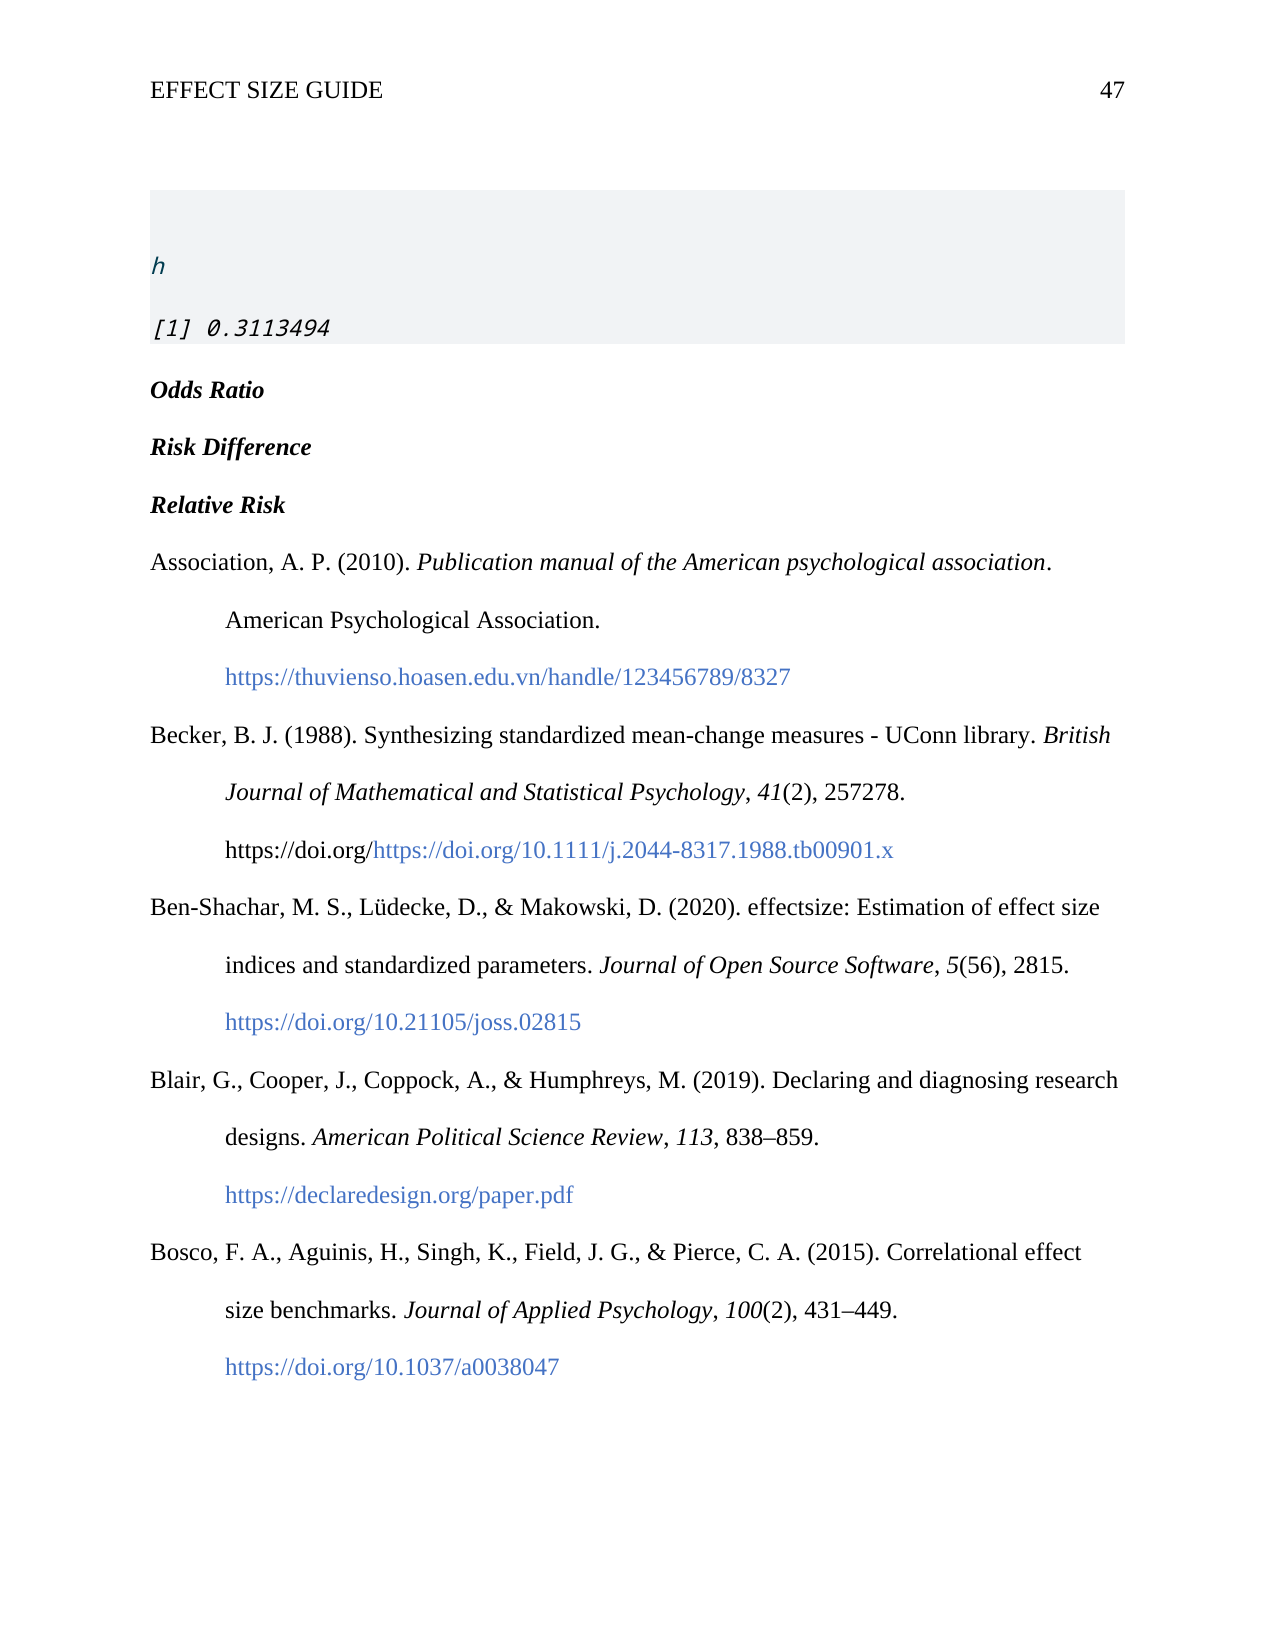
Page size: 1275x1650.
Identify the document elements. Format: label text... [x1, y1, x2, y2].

text Bosco, F. A., Aguinis, H., Singh, K., Field, J. G., & Pierce, C. A. (2015). Correlational effect size benchmarks. Journal of Applied Psychology, 100(2), 431–449. https://doi.org/10.1037/a0038047 [150, 1237, 1125, 1381]
subtitle Odds Ratio [150, 375, 1125, 404]
text [1] 0.3113494 [150, 312, 1125, 344]
text Blair, G., Cooper, J., Coppock, A., & Humphreys, M. (2019). Declaring and diagnosing research designs. American Political Science Review, 113, 838–859. https://declaredesign.org/paper.pdf [150, 1065, 1125, 1209]
subtitle Relative Risk [150, 490, 1125, 519]
text Ben-Shachar, M. S., Lüdecke, D., & Makowski, D. (2020). effectsize: Estimation of effect size indices and standardized parameters. Journal of Open Source Software, 5(56), 2815. https://doi.org/10.21105/joss.02815 [150, 892, 1125, 1036]
text Becker, B. J. (1988). Synthesizing standardized mean-change measures - UConn library. British Journal of Mathematical and Statistical Psychology, 41(2), 257278. https://doi.org/https://doi.org/10.1111/j.2044-8317.1988.tb00901.x [150, 720, 1125, 864]
text Association, A. P. (2010). Publication manual of the American psychological association. American Psychological Association. https://thuvienso.hoasen.edu.vn/handle/123456789/8327 [150, 547, 1125, 691]
text # Example proportions: p1 = .45, p2 = .30 p1 <- .45 p2 <- .30 psi1 <- 2*asin(sqrt(p1)) psi2 <- 2*asin(sqrt(p2)) h <- psi1 - psi2 h [150, 190, 1125, 281]
subtitle Risk Difference [150, 432, 1125, 461]
